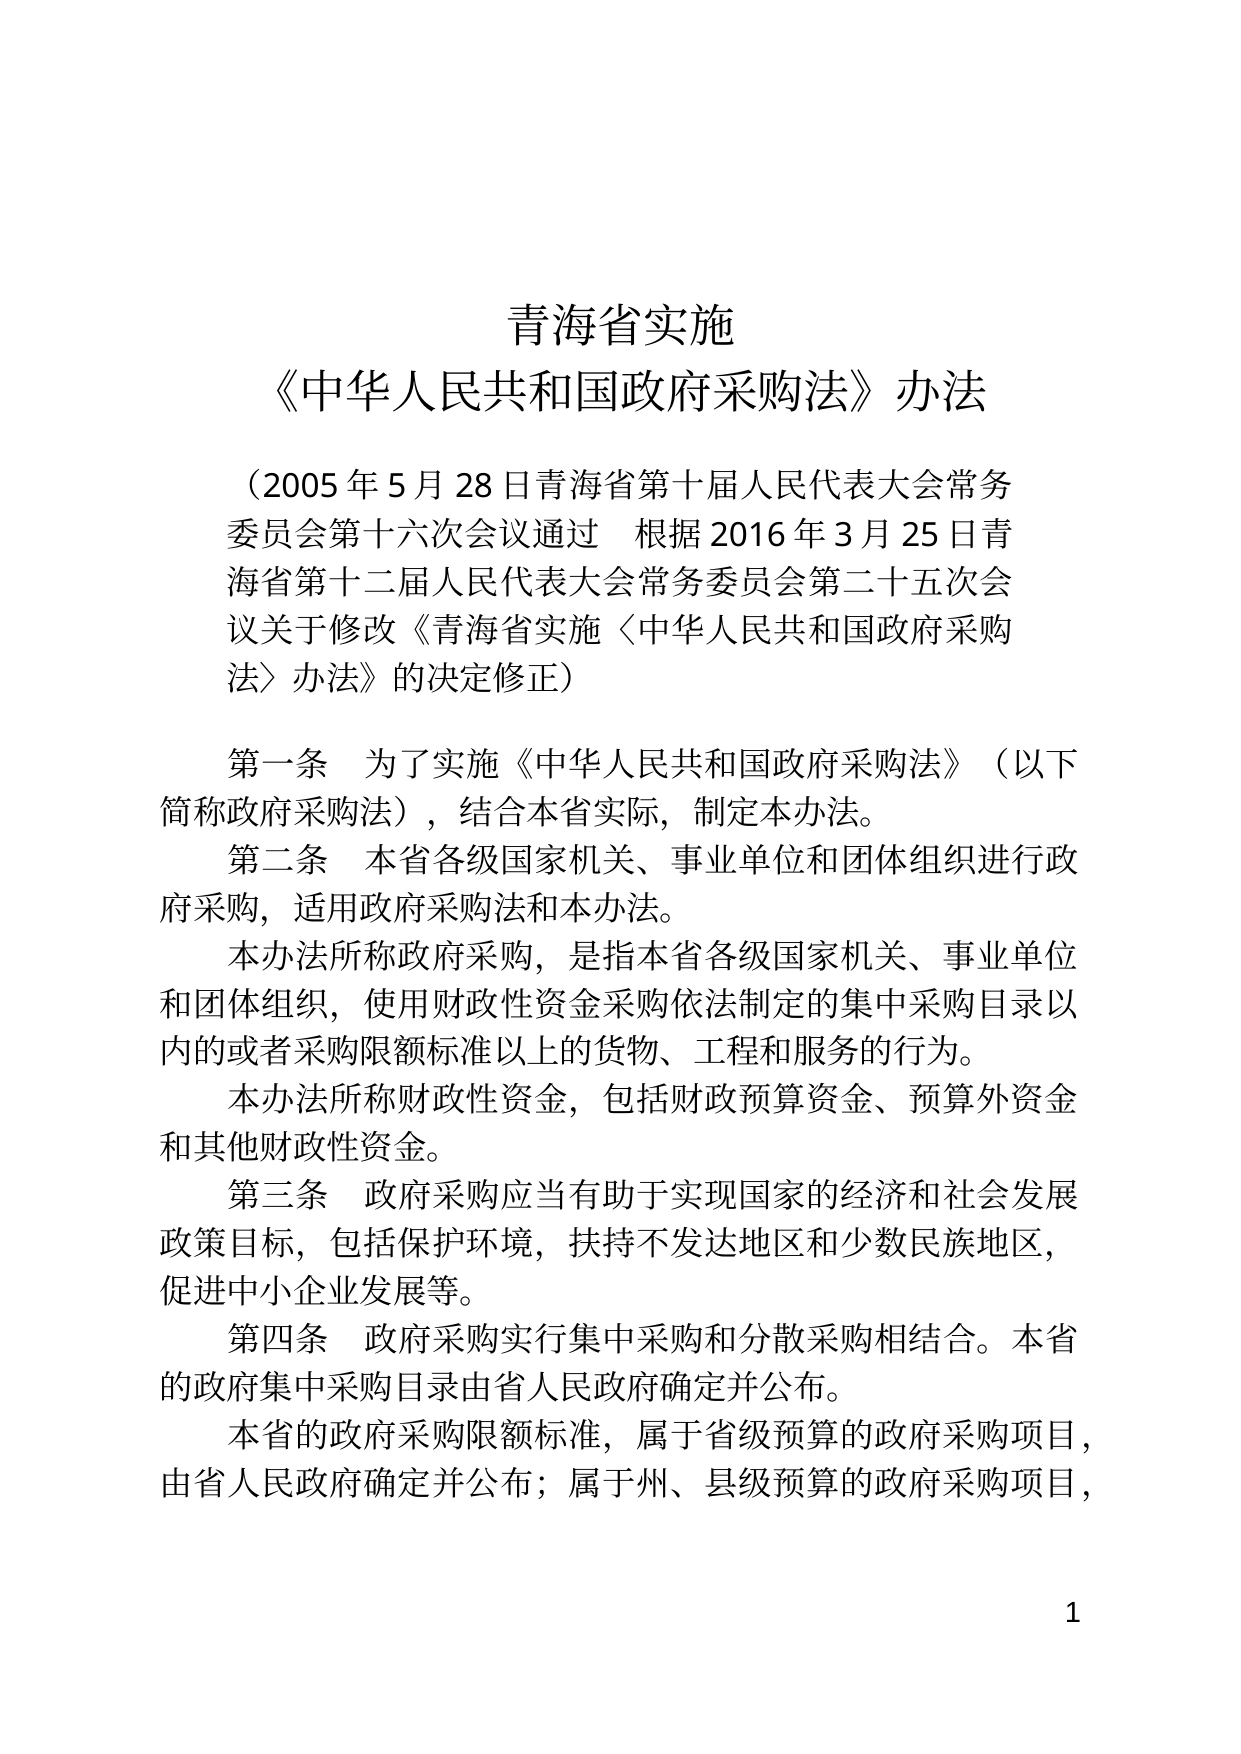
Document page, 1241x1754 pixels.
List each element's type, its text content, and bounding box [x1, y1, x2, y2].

text 第四条 政府采购实行集中采购和分散采购相结合。本省的政府集中采购目录由省人民政府确定并公布。 [159, 1313, 1081, 1409]
text 第一条 为了实施《中华人民共和国政府采购法》（以下简称政府采购法），结合本省实际，制定本办法。 [159, 738, 1081, 834]
text 《中华人民共和国政府采购法》办法 [159, 355, 1081, 421]
text 第二条 本省各级国家机关、事业单位和团体组织进行政府采购，适用政府采购法和本办法。 [159, 834, 1081, 930]
text 本办法所称财政性资金，包括财政预算资金、预算外资金和其他财政性资金。 [159, 1073, 1081, 1169]
text 青海省实施 [159, 289, 1081, 355]
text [159, 1409, 1081, 1505]
text （2005年5月28日青海省第十届人民代表大会常务委员会第十六次会议通过 根据2016年3月25日青海省第十二届人民代表大会常务委员会第二十五次会议关于修改《青海省实施〈中华人民共和国政府采购法〉办法》的决定修正） [159, 459, 1014, 699]
text 本办法所称政府采购，是指本省各级国家机关、事业单位和团体组织，使用财政性资金采购依法制定的集中采购目录以内的或者采购限额标准以上的货物、工程和服务的行为。 [159, 930, 1081, 1073]
text 第三条 政府采购应当有助于实现国家的经济和社会发展政策目标，包括保护环境，扶持不发达地区和少数民族地区，促进中小企业发展等。 [159, 1169, 1081, 1313]
